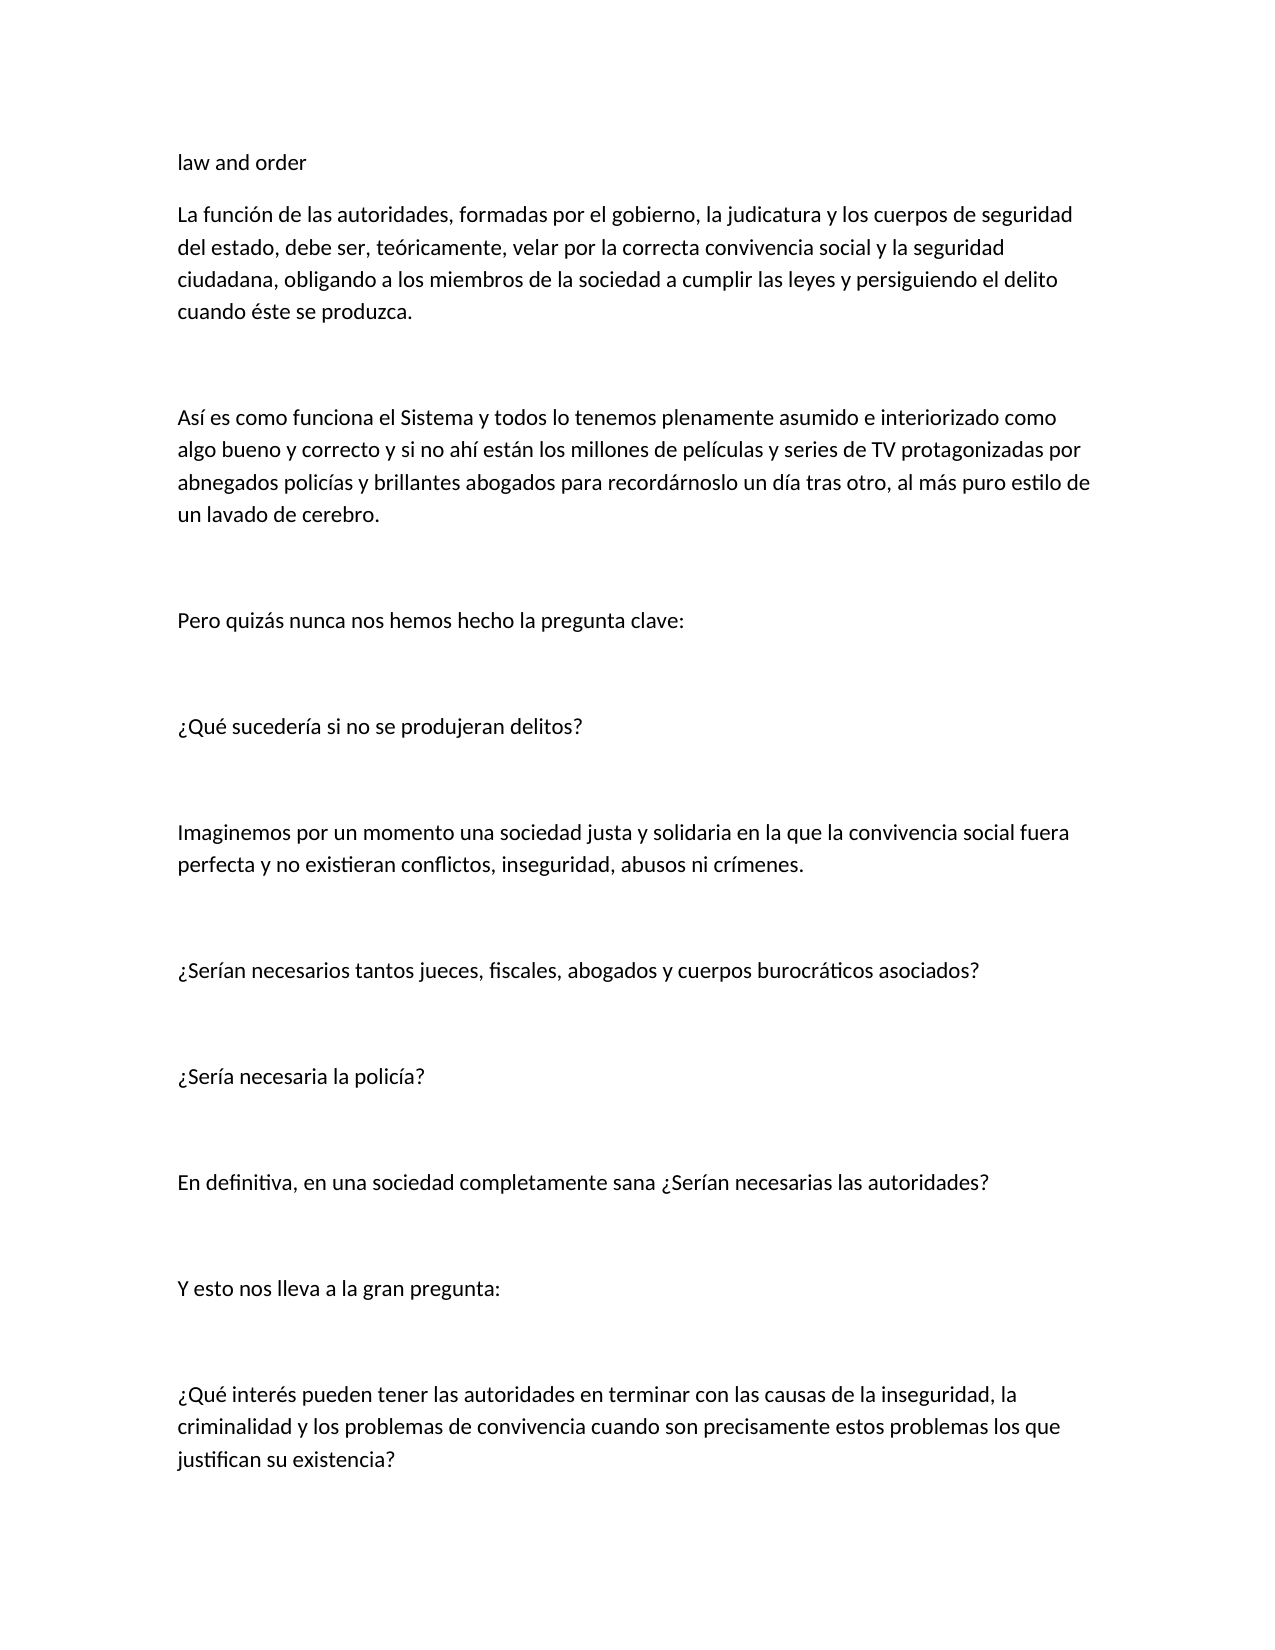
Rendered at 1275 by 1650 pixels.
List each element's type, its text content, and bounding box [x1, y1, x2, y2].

text Pero quizás nunca nos hemos hecho la pregunta clave: [177, 606, 1098, 634]
text En definitiva, en una sociedad completamente sana ¿Serían necesarias las autoridades? [177, 1168, 1098, 1196]
text law and order [177, 148, 1098, 176]
text La función de las autoridades, formadas por el gobierno, la judicatura y los cuerpos de seguridad del estado, debe ser, teóricamente, velar por la correcta convivencia social y la seguridad ciudadana, obligando a los miembros de la sociedad a cumplir las leyes y persiguiendo el delito cuando éste se produzca. [177, 201, 1098, 325]
text Imaginemos por un momento una sociedad justa y solidaria en la que la convivencia social fuera perfecta y no existieran conflictos, inseguridad, abusos ni crímenes. [177, 818, 1098, 878]
text ¿Qué interés pueden tener las autoridades en terminar con las causas de la inseguridad, la criminalidad y los problemas de convivencia cuando son precisamente estos problemas los que justifican su existencia? [177, 1380, 1098, 1473]
text Así es como funciona el Sistema y todos lo tenemos plenamente asumido e interiorizado como algo bueno y correcto y si no ahí están los millones de películas y series de TV protagonizadas por abnegados policías y brillantes abogados para recordárnoslo un día tras otro, al más puro estilo de un lavado de cerebro. [177, 403, 1098, 528]
text ¿Sería necesaria la policía? [177, 1062, 1098, 1090]
text ¿Serían necesarios tantos jueces, fiscales, abogados y cuerpos burocráticos asociados? [177, 956, 1098, 984]
text ¿Qué sucedería si no se produjeran delitos? [177, 712, 1098, 740]
text Y esto nos lleva a la gran pregunta: [177, 1274, 1098, 1302]
